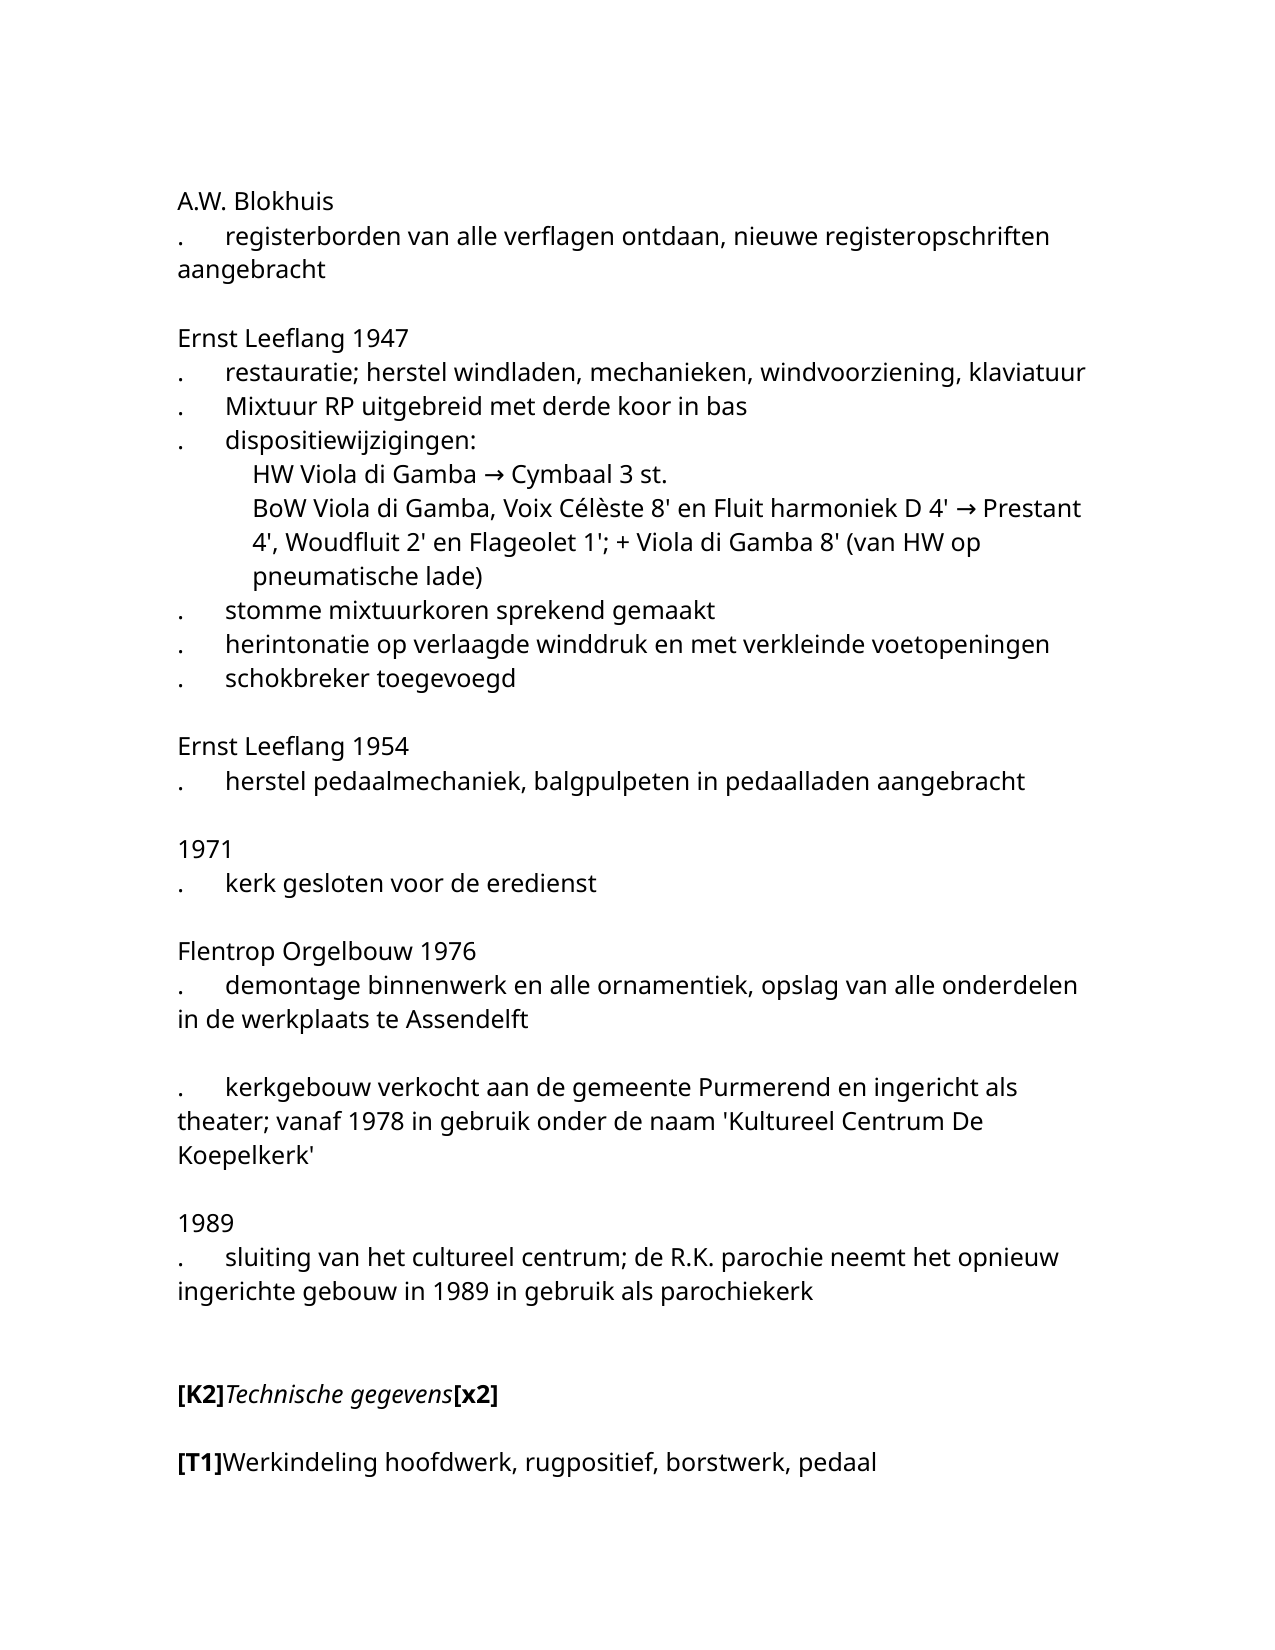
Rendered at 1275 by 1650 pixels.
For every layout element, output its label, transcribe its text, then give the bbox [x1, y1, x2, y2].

text . herintonatie op verlaagde winddruk en met verkleinde voetopeningen [177, 627, 1098, 661]
text 1971 [177, 831, 1098, 865]
text Ernst Leeflang 1954 [177, 729, 1098, 763]
text . herstel pedaalmechaniek, balgpulpeten in pedaalladen aangebracht [177, 763, 1098, 797]
text [K2]Technische gegevens[x2] [177, 1376, 1098, 1410]
text Flentrop Orgelbouw 1976 [177, 933, 1098, 967]
text 1989 [177, 1206, 1098, 1240]
text . restauratie; herstel windladen, mechanieken, windvoorziening, klaviatuur [177, 354, 1098, 388]
text . kerkgebouw verkocht aan de gemeente Purmerend en ingericht als theater; vanaf 1978 in gebruik onder de naam 'Kultureel Centrum De Koepelkerk' [177, 1070, 1098, 1172]
text Ernst Leeflang 1947 [177, 320, 1098, 354]
text . schokbreker toegevoegd [177, 661, 1098, 695]
text . Mixtuur RP uitgebreid met derde koor in bas [177, 388, 1098, 422]
text . sluiting van het cultureel centrum; de R.K. parochie neemt het opnieuw ingerichte gebouw in 1989 in gebruik als parochiekerk [177, 1240, 1098, 1308]
text . stomme mixtuurkoren sprekend gemaakt [177, 593, 1098, 627]
text A.W. Blokhuis [177, 184, 1098, 218]
text BoW Viola di Gamba, Voix Célèste 8' en Fluit harmoniek D 4' → Prestant 4', Woudfluit 2' en Flageolet 1'; + Viola di Gamba 8' (van HW op pneumatische lade) [252, 491, 1098, 593]
text HW Viola di Gamba → Cymbaal 3 st. [252, 457, 1098, 491]
text . dispositiewijzigingen: [177, 422, 1098, 457]
text . kerk gesloten voor de eredienst [177, 865, 1098, 899]
text . demontage binnenwerk en alle ornamentiek, opslag van alle onderdelen in de werkplaats te Assendelft [177, 967, 1098, 1036]
text [T1]Werkindeling hoofdwerk, rugpositief, borstwerk, pedaal [177, 1444, 1098, 1478]
text . registerborden van alle verflagen ontdaan, nieuwe registeropschriften aangebracht [177, 218, 1098, 286]
